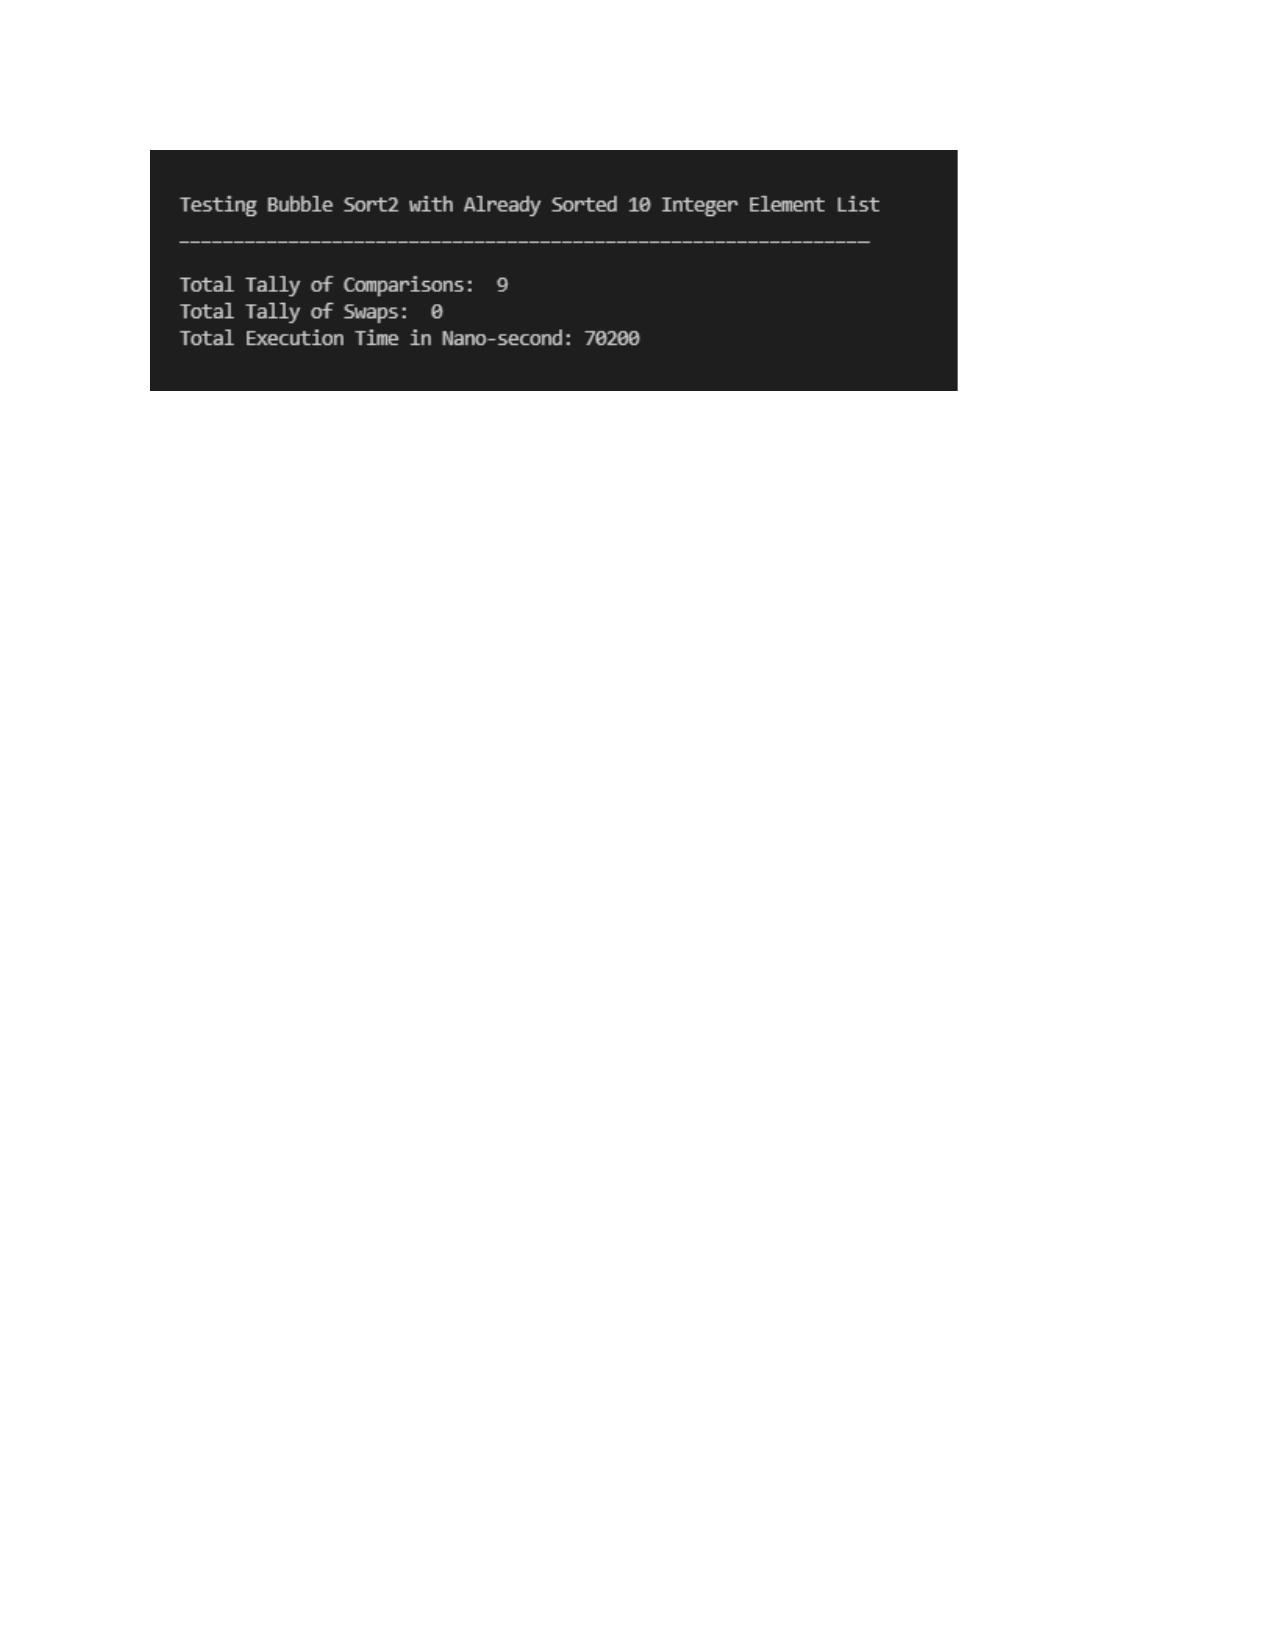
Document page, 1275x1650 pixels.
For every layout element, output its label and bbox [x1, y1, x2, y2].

picture [150, 150, 958, 391]
